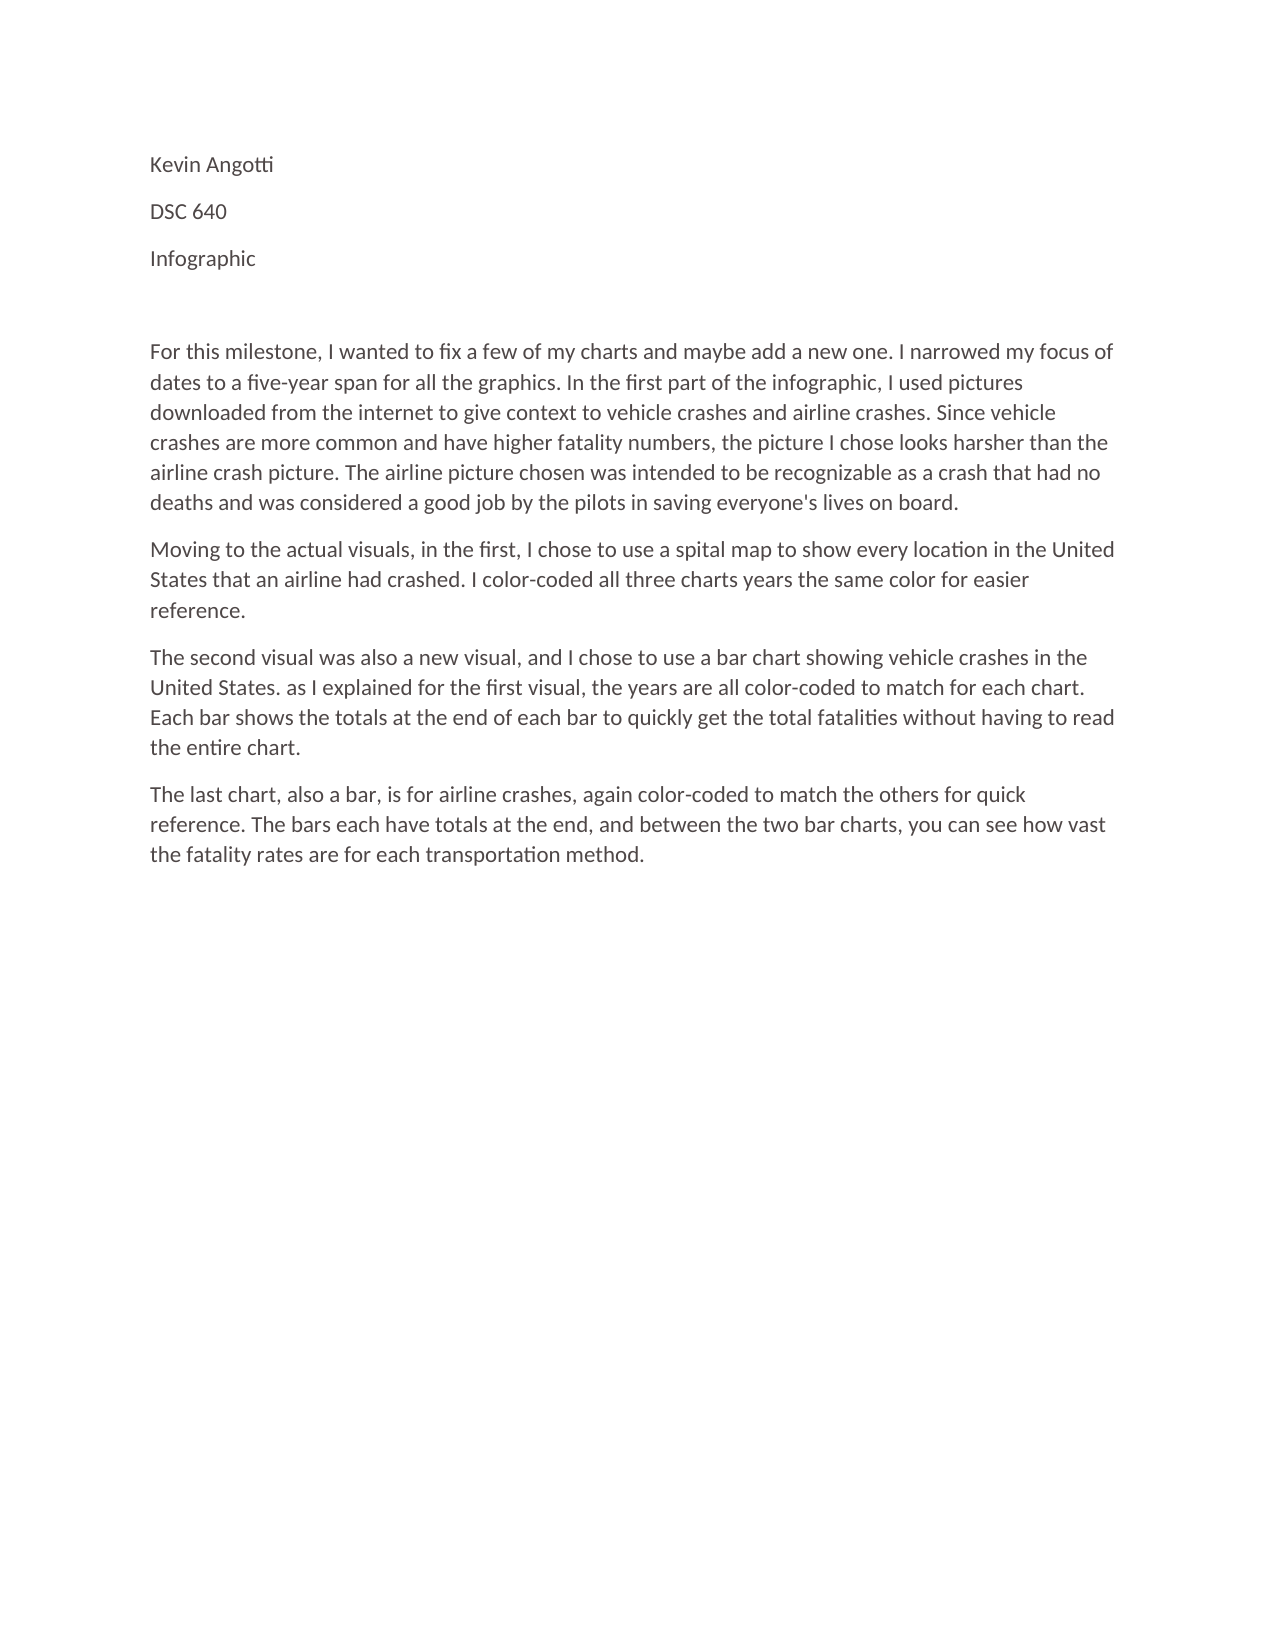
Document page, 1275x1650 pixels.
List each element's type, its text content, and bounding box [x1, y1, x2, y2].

text DSC 640 [150, 197, 1125, 225]
text The second visual was also a new visual, and I chose to use a bar chart showing vehicle crashes in the United States. as I explained for the first visual, the years are all color-coded to match for each chart. Each bar shows the totals at the end of each bar to quickly get the total fatalities without having to read the entire chart. [150, 643, 1125, 761]
text The last chart, also a bar, is for airline crashes, again color-coded to match the others for quick reference. The bars each have totals at the end, and between the two bar charts, you can see how vast the fatality rates are for each transportation method. [150, 780, 1125, 869]
text Kevin Angotti [150, 150, 1125, 178]
text Moving to the actual visuals, in the first, I chose to use a spital map to show every location in the United States that an airline had crashed. I color-coded all three charts years the same color for easier reference. [150, 535, 1125, 624]
text For this milestone, I wanted to fix a few of my charts and maybe add a new one. I narrowed my focus of dates to a five-year span for all the graphics. In the first part of the infographic, I used pictures downloaded from the internet to give context to vehicle crashes and airline crashes. Since vehicle crashes are more common and have higher fatality numbers, the picture I chose looks harsher than the airline crash picture. The airline picture chosen was intended to be recognizable as a crash that had no deaths and was considered a good job by the pilots in saving everyone's lives on board. [150, 337, 1125, 517]
text Infographic [150, 244, 1125, 272]
